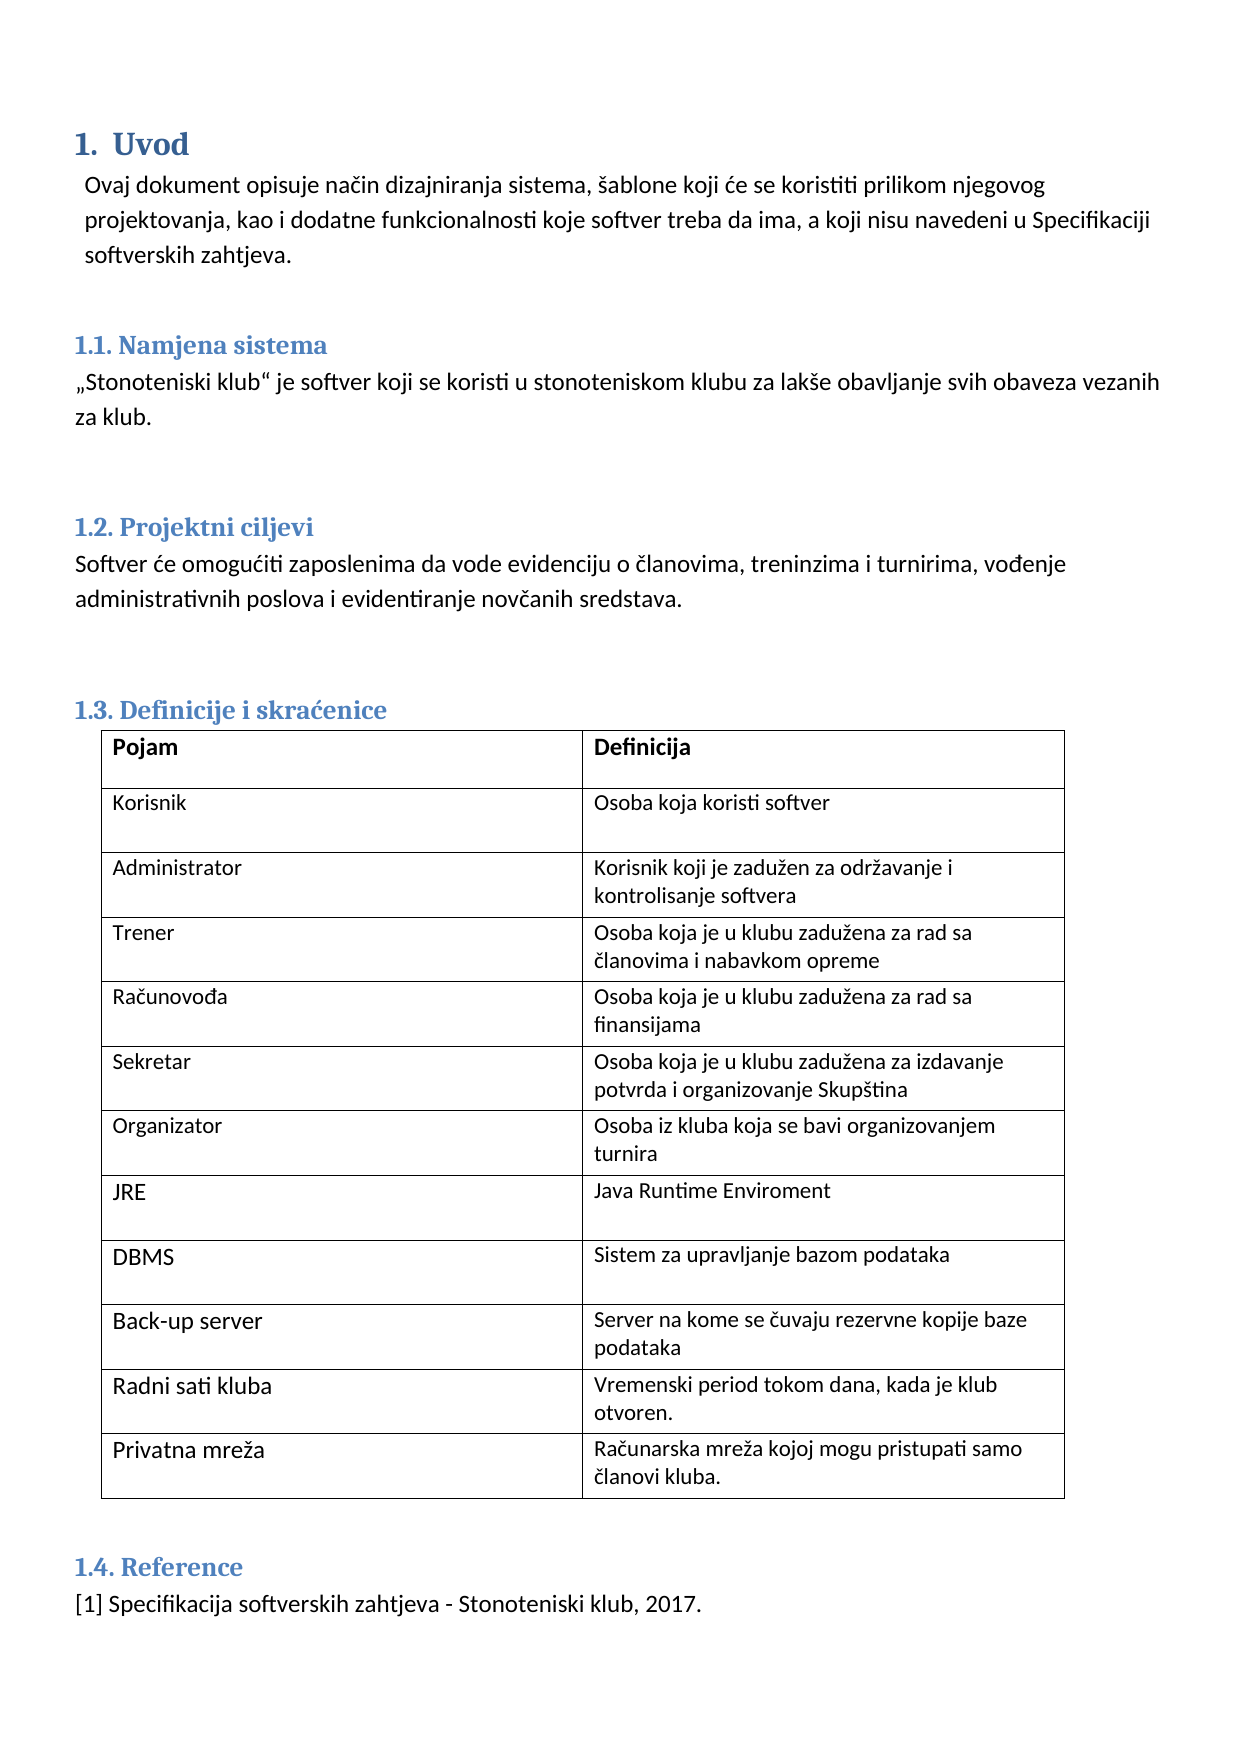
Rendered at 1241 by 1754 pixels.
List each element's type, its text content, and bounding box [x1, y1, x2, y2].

table_cell Računarska mreža kojoj mogu pristupati samo članovi kluba. [583, 1434, 1064, 1498]
table_cell Back-up server [102, 1305, 582, 1369]
text [1] Specifikacija softverskih zahtjeva - Stonoteniski klub, 2017. [75, 1588, 1165, 1618]
subtitle 1.2. Projektni ciljevi [75, 512, 1165, 543]
table_cell Računovođa [102, 982, 582, 1046]
table_cell Osoba koja koristi softver [583, 789, 1064, 852]
table_cell Osoba koja je u klubu zadužena za rad sa članovima i nabavkom opreme [583, 918, 1064, 981]
table_cell Korisnik [102, 789, 582, 852]
table_cell Organizator [102, 1111, 582, 1175]
table_cell Osoba koja je u klubu zadužena za rad sa finansijama [583, 982, 1064, 1046]
table_cell Radni sati kluba [102, 1370, 582, 1433]
table_cell Administrator [102, 853, 582, 917]
table_cell Trener [102, 918, 582, 981]
table_cell Java Runtime Enviroment [583, 1176, 1064, 1239]
subtitle 1.4. Reference [75, 1552, 1165, 1583]
table_header Pojam [102, 731, 582, 787]
subtitle Uvod [75, 125, 1165, 163]
table_cell Sistem za upravljanje bazom podataka [583, 1241, 1064, 1304]
table_header Definicija [583, 731, 1064, 787]
table_cell JRE [102, 1176, 582, 1239]
table_cell Korisnik koji je zadužen za održavanje i kontrolisanje softvera [583, 853, 1064, 917]
subtitle 1.1. Namjena sistema [75, 330, 1165, 361]
table_cell Sekretar [102, 1047, 582, 1110]
table_cell Privatna mreža [102, 1434, 582, 1498]
table_cell DBMS [102, 1241, 582, 1304]
subtitle 1.3. Definicije i skraćenice [75, 695, 1165, 726]
table_cell Vremenski period tokom dana, kada je klub otvoren. [583, 1370, 1064, 1433]
table_cell Osoba iz kluba koja se bavi organizovanjem turnira [583, 1111, 1064, 1175]
text Ovaj dokument opisuje način dizajniranja sistema, šablone koji će se koristiti prilikom njegovog projektovanja, kao i dodatne funkcionalnosti koje softver treba da ima, a koji nisu navedeni u Specifikaciji softverskih zahtjeva. [84, 169, 1165, 269]
table_cell Osoba koja je u klubu zadužena za izdavanje potvrda i organizovanje Skupština [583, 1047, 1064, 1110]
text Softver će omogućiti zaposlenima da vode evidenciju o članovima, treninzima i turnirima, vođenje administrativnih poslova i evidentiranje novčanih sredstava. [75, 548, 1165, 613]
table_cell Server na kome se čuvaju rezervne kopije baze podataka [583, 1305, 1064, 1369]
text „Stonoteniski klub“ je softver koji se koristi u stonoteniskom klubu za lakše obavljanje svih obaveza vezanih za klub. [75, 366, 1165, 431]
